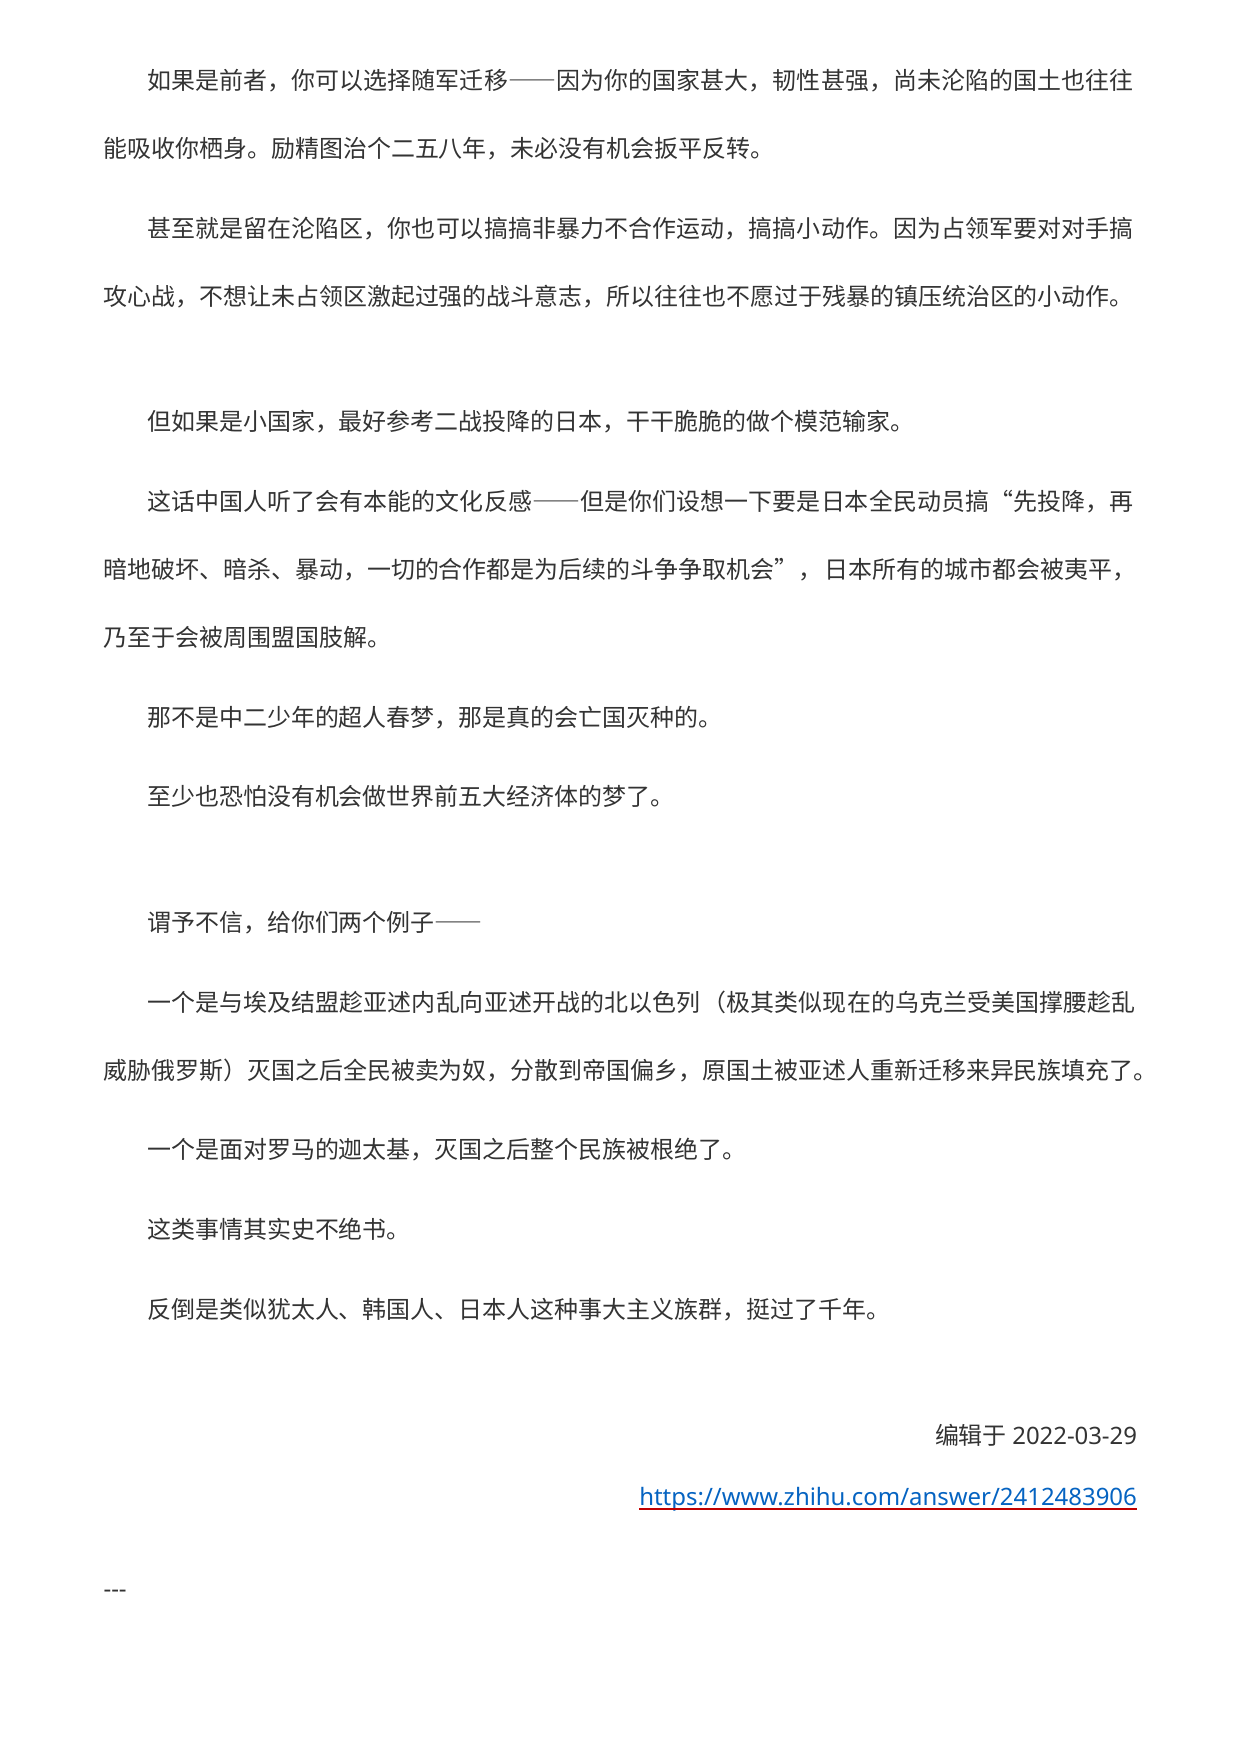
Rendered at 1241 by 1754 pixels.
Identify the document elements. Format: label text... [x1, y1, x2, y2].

text 甚至就是留在沦陷区，你也可以搞搞非暴力不合作运动，搞搞小动作。因为占领军要对对手搞攻心战，不想让未占领区激起过强的战斗意志，所以往往也不愿过于残暴的镇压统治区的小动作。 [103, 193, 1137, 328]
text 谓予不信，给你们两个例子—— [103, 887, 1137, 955]
text 如果是前者，你可以选择随军迁移——因为你的国家甚大，韧性甚强，尚未沦陷的国土也往往能吸收你栖身。励精图治个二五八年，未必没有机会扳平反转。 [103, 45, 1137, 181]
text 编辑于 2022-03-29 [103, 1400, 1137, 1468]
text 至少也恐怕没有机会做世界前五大经济体的梦了。 [103, 761, 1137, 829]
text 一个是面对罗马的迦太基，灭国之后整个民族被根绝了。 [103, 1114, 1137, 1182]
text 这类事情其实史不绝书。 [103, 1194, 1137, 1262]
text 那不是中二少年的超人春梦，那是真的会亡国灭种的。 [103, 682, 1137, 749]
text 这话中国人听了会有本能的文化反感——但是你们设想一下要是日本全民动员搞“先投降，再暗地破坏、暗杀、暴动，一切的合作都是为后续的斗争争取机会”，日本所有的城市都会被夷平，乃至于会被周围盟国肢解。 [103, 466, 1137, 670]
text 一个是与埃及结盟趁亚述内乱向亚述开战的北以色列（极其类似现在的乌克兰受美国撑腰趁乱威胁俄罗斯）灭国之后全民被卖为奴，分散到帝国偏乡，原国土被亚述人重新迁移来异民族填充了。 [103, 967, 1137, 1103]
text https://www.zhihu.com/answer/2412483906 [103, 1479, 1137, 1513]
text 但如果是小国家，最好参考二战投降的日本，干干脆脆的做个模范输家。 [103, 386, 1137, 454]
text --- [103, 1571, 1137, 1605]
text 反倒是类似犹太人、韩国人、日本人这种事大主义族群，挺过了千年。 [103, 1274, 1137, 1342]
